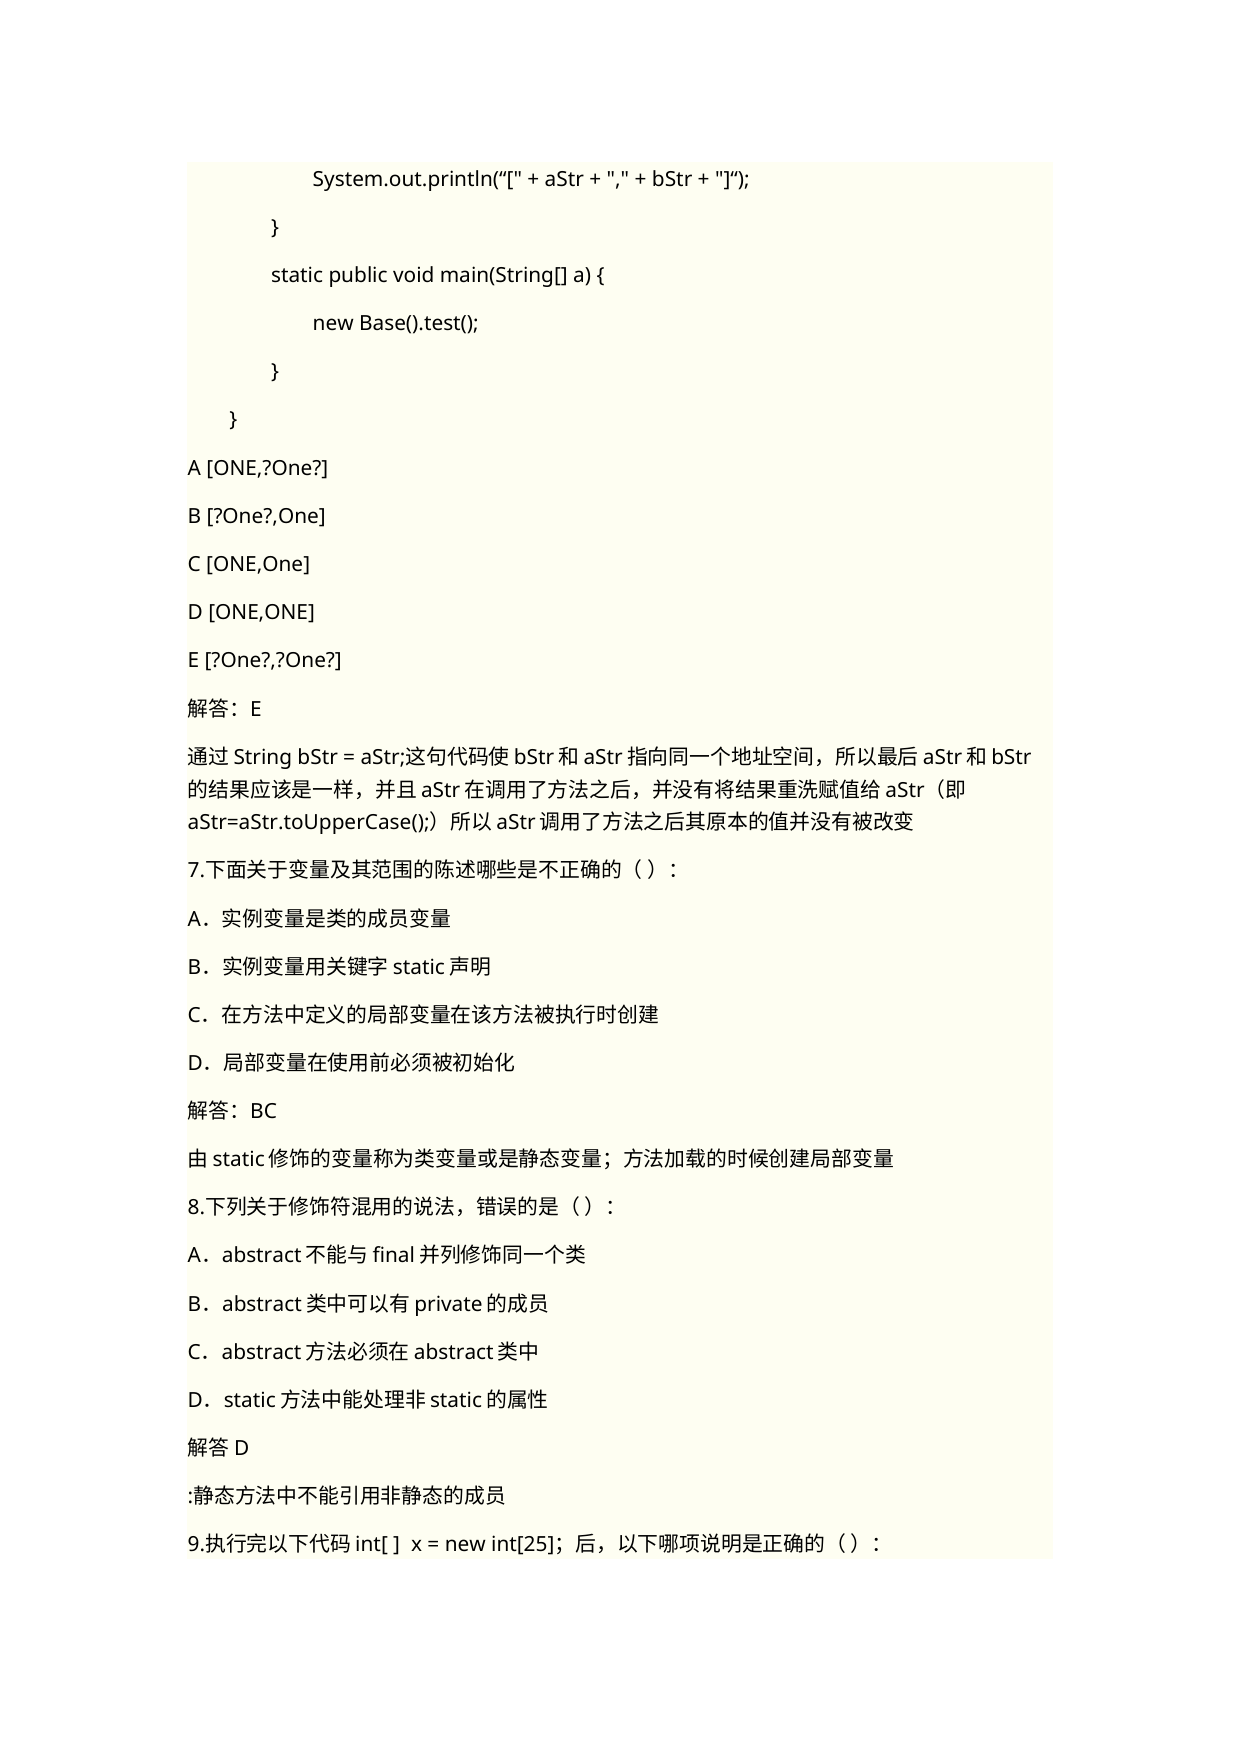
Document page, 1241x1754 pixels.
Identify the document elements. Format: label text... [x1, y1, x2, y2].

text } [187, 403, 1053, 435]
text 8.下列关于修饰符混用的说法，错误的是（ ）： [187, 1189, 1053, 1222]
text } [187, 354, 1053, 387]
text C．在方法中定义的局部变量在该方法被执行时创建 [187, 997, 1053, 1029]
text C．abstract方法必须在abstract类中 [187, 1334, 1053, 1366]
text 9.执行完以下代码int[ ] x = new int[25]；后，以下哪项说明是正确的（ ）： [187, 1526, 1053, 1559]
text A．实例变量是类的成员变量 [187, 901, 1053, 933]
text static public void main(String[] a) { [187, 258, 1053, 291]
text 解答：BC [187, 1093, 1053, 1126]
text B．abstract类中可以有private的成员 [187, 1286, 1053, 1318]
text E [?One?,?One?] [187, 643, 1053, 676]
text C [ONE,One] [187, 547, 1053, 579]
text } [187, 210, 1053, 243]
text D [ONE,ONE] [187, 595, 1053, 628]
text 由static修饰的变量称为类变量或是静态变量；方法加载的时候创建局部变量 [187, 1141, 1053, 1174]
text :静态方法中不能引用非静态的成员 [187, 1478, 1053, 1511]
text A [ONE,?One?] [187, 451, 1053, 483]
text 解答 D [187, 1430, 1053, 1463]
text B [?One?,One] [187, 499, 1053, 531]
text B．实例变量用关键字static声明 [187, 949, 1053, 981]
text D．局部变量在使用前必须被初始化 [187, 1045, 1053, 1078]
text System.out.println(“[" + aStr + "," + bStr + "]“); [187, 162, 1053, 194]
text 解答：E [187, 691, 1053, 724]
text A．abstract不能与final并列修饰同一个类 [187, 1238, 1053, 1270]
text D．static方法中能处理非static的属性 [187, 1382, 1053, 1414]
text 通过String bStr = aStr;这句代码使bStr和aStr指向同一个地址空间，所以最后aStr和bStr的结果应该是一样，并且aStr在调用了方法之后，并没有将结果重洗赋值给aStr（即aStr=aStr.toUpperCase();）所以aStr调用了方法之后其原本的值并没有被改变 [187, 739, 1053, 837]
text 7.下面关于变量及其范围的陈述哪些是不正确的（ ）： [187, 853, 1053, 885]
text new Base().test(); [187, 306, 1053, 339]
